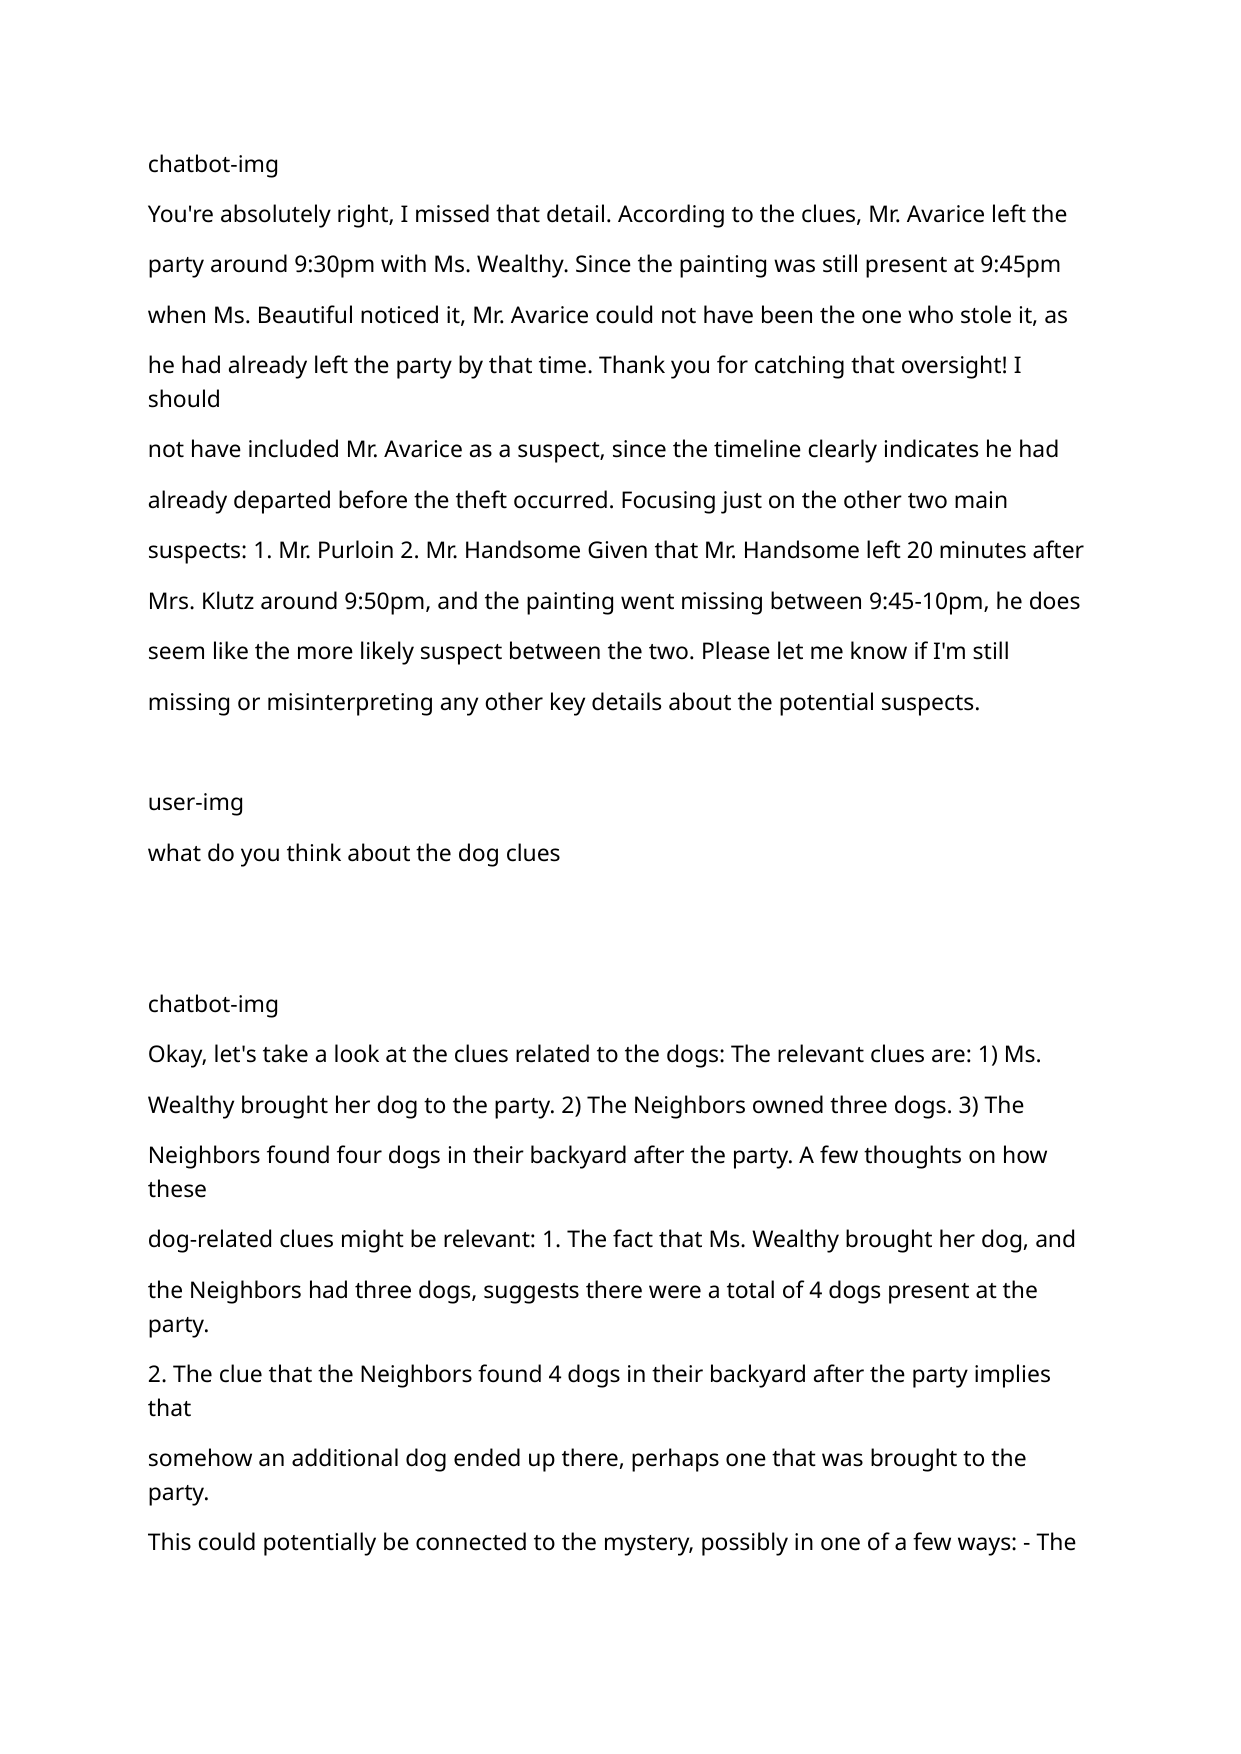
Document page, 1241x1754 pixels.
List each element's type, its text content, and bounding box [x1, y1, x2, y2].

text party around 9:30pm with Ms. Wealthy. Since the painting was still present at 9:45pm [148, 248, 1093, 280]
text what do you think about the dog clues [148, 837, 1093, 868]
text chatbot-img [148, 988, 1093, 1019]
text already departed before the theft occurred. Focusing just on the other two main [148, 484, 1093, 515]
text Wealthy brought her dog to the party. 2) The Neighbors owned three dogs. 3) The [148, 1089, 1093, 1120]
text Neighbors found four dogs in their backyard after the party. A few thoughts on how these [148, 1139, 1093, 1204]
text Okay, let's take a look at the clues related to the dogs: The relevant clues are: 1) Ms. [148, 1038, 1093, 1070]
text This could potentially be connected to the mystery, possibly in one of a few ways: - The [148, 1526, 1093, 1558]
text user-img [148, 786, 1093, 818]
text dog-related clues might be relevant: 1. The fact that Ms. Wealthy brought her dog, and [148, 1223, 1093, 1255]
text You're absolutely right, I missed that detail. According to the clues, Mr. Avarice left the [148, 198, 1093, 229]
text chatbot-img [148, 148, 1093, 179]
text the Neighbors had three dogs, suggests there were a total of 4 dogs present at the party. [148, 1274, 1093, 1339]
text he had already left the party by that time. Thank you for catching that oversight! I should [148, 349, 1093, 414]
text not have included Mr. Avarice as a suspect, since the timeline clearly indicates he had [148, 433, 1093, 465]
text missing or misinterpreting any other key details about the potential suspects. [148, 686, 1093, 717]
text 2. The clue that the Neighbors found 4 dogs in their backyard after the party implies that [148, 1358, 1093, 1423]
text somehow an additional dog ended up there, perhaps one that was brought to the party. [148, 1442, 1093, 1507]
text Mrs. Klutz around 9:50pm, and the painting went missing between 9:45-10pm, he does [148, 585, 1093, 616]
text when Ms. Beautiful noticed it, Mr. Avarice could not have been the one who stole it, as [148, 299, 1093, 330]
text seem like the more likely suspect between the two. Please let me know if I'm still [148, 635, 1093, 666]
text suspects: 1. Mr. Purloin 2. Mr. Handsome Given that Mr. Handsome left 20 minutes after [148, 534, 1093, 566]
